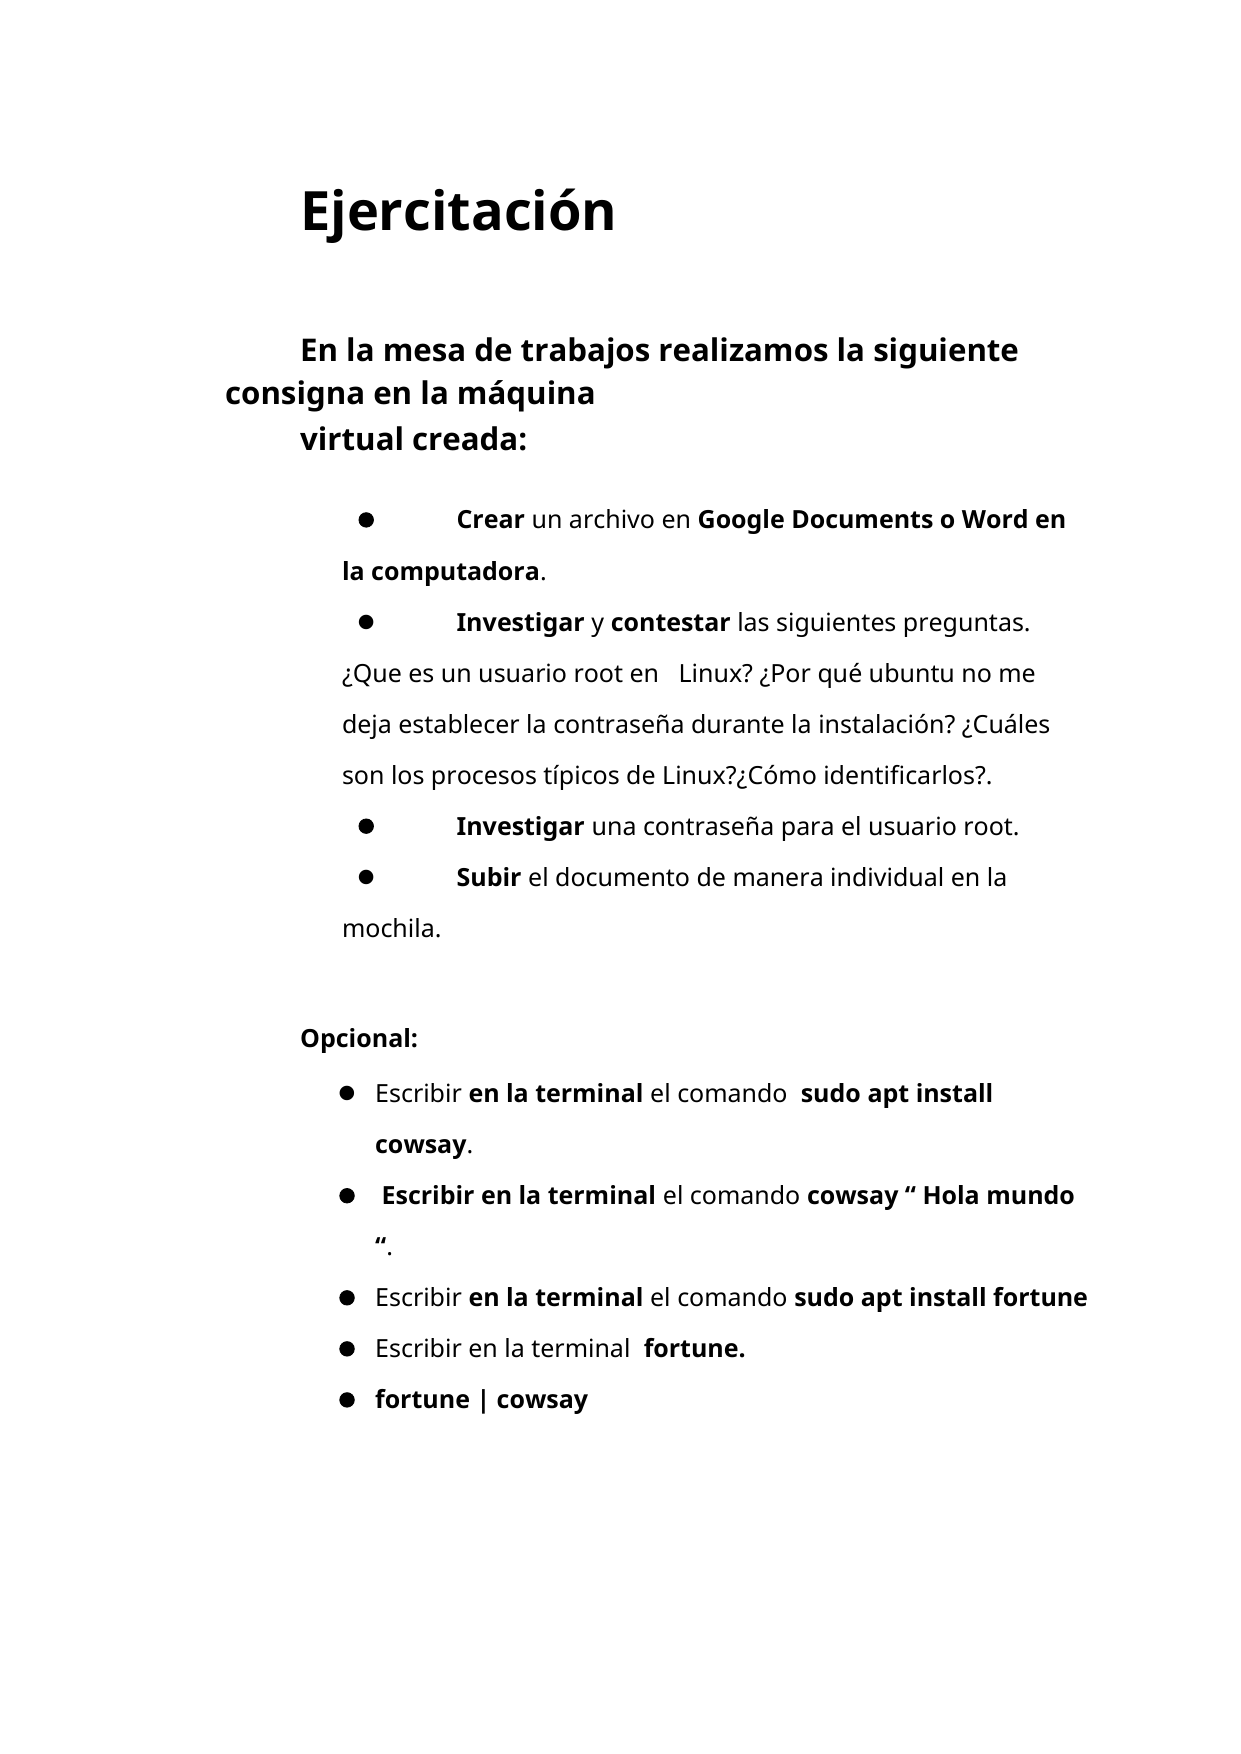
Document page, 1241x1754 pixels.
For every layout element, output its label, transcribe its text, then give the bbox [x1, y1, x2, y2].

list Escribir en la terminal fortune. [337, 1331, 1090, 1365]
list Escribir en la terminal el comando sudo apt install fortune [337, 1280, 1090, 1314]
text En la mesa de trabajos realizamos la siguiente consigna en la máquina [225, 328, 1090, 413]
list Subir el documento de manera individual en la mochila. [342, 859, 1090, 944]
list Escribir en la terminal el comando cowsay “ Hola mundo “. [337, 1178, 1090, 1263]
text Opcional: [150, 1021, 1090, 1055]
list Crear un archivo en Google Documents o Word en la computadora. [342, 502, 1090, 587]
list Investigar y contestar las siguientes preguntas. ¿Que es un usuario root en Linux? ¿Por qué ubuntu no me deja establecer la contraseña durante la instalación? ¿Cuáles son los procesos típicos de Linux?¿Cómo identificarlos?. [342, 604, 1090, 791]
list Investigar una contraseña para el usuario root. [342, 808, 1090, 842]
text virtual creada: [225, 417, 1090, 460]
list fortune | cowsay [337, 1382, 1090, 1416]
title Ejercitación [300, 172, 1090, 246]
list Escribir en la terminal el comando sudo apt install cowsay. [337, 1076, 1090, 1161]
